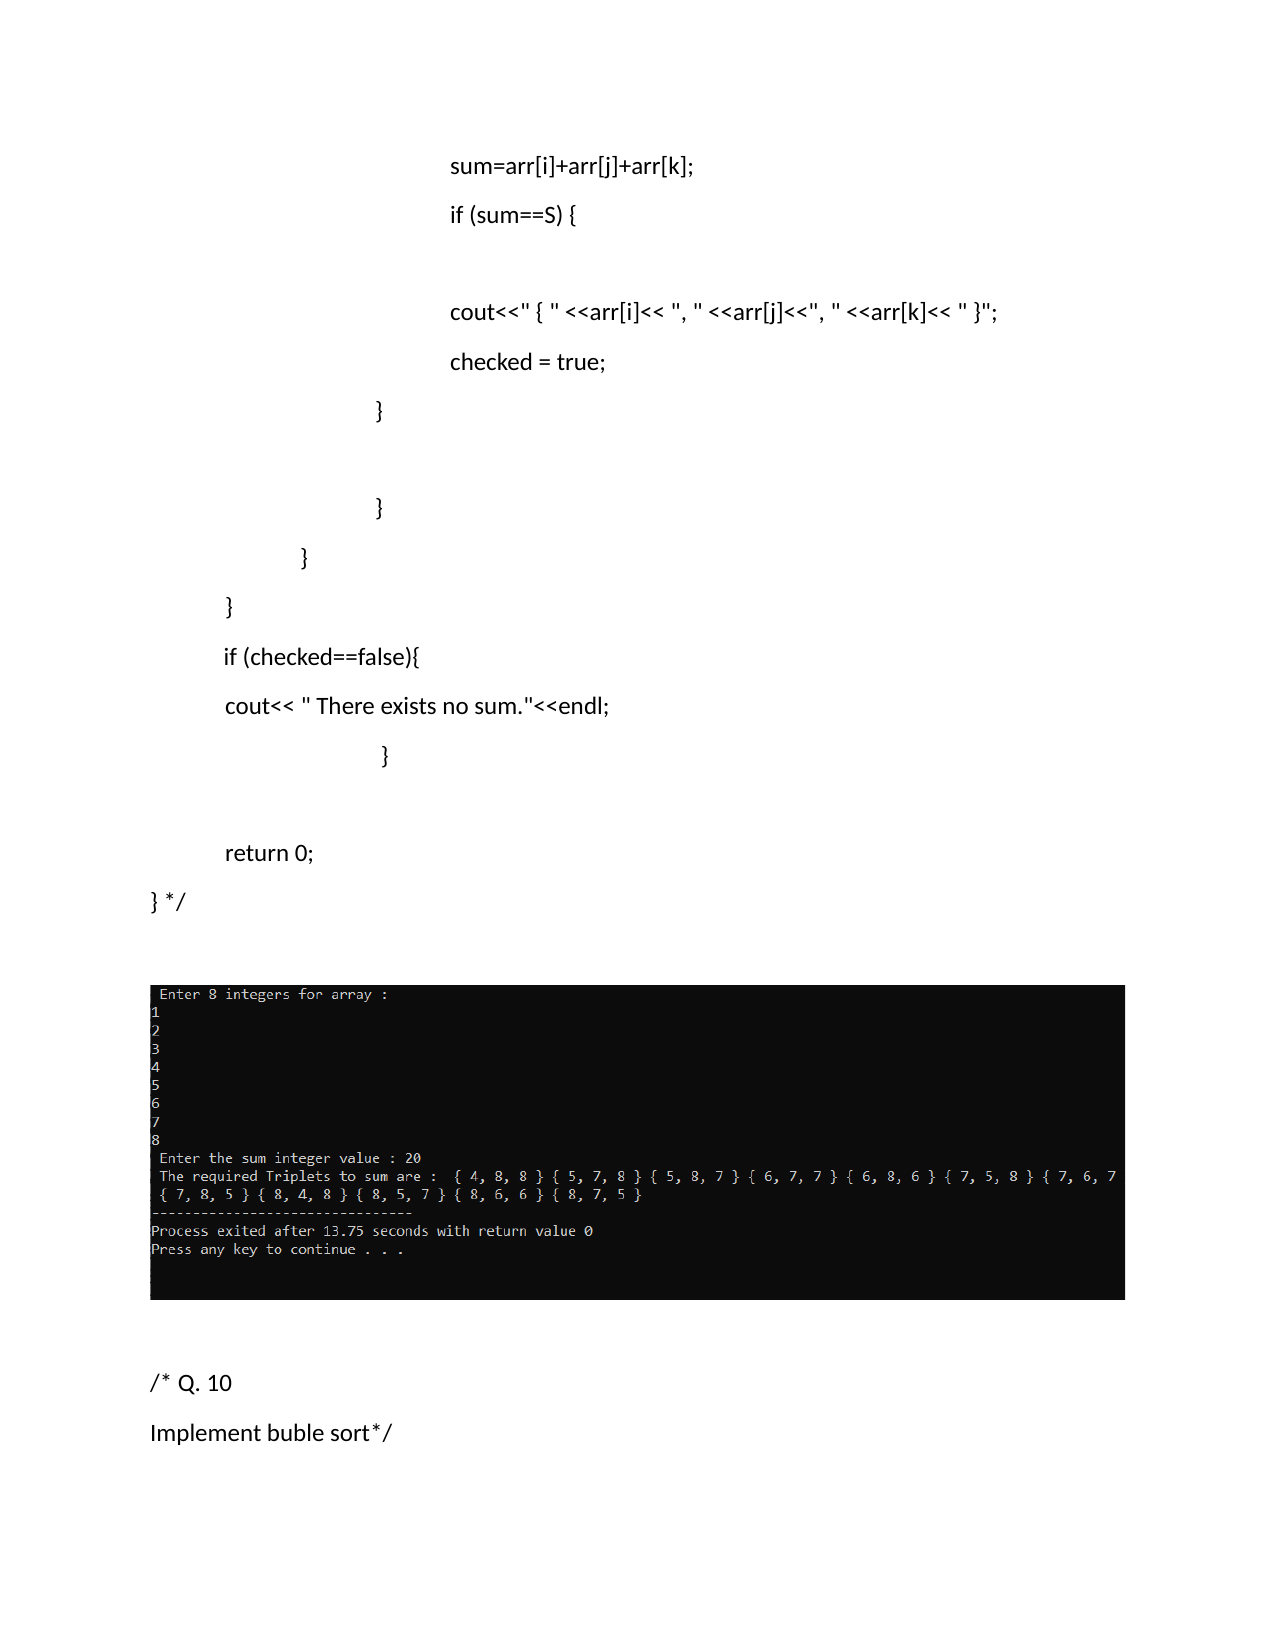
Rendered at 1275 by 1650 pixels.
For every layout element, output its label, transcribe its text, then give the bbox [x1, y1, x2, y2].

text checked = true; [150, 346, 1125, 376]
text } */ [150, 886, 1125, 917]
text sum=arr[i]+arr[j]+arr[k]; [150, 150, 1125, 181]
text cout<< " There exists no sum."<<endl; [150, 690, 1125, 721]
text if (checked==false){ [150, 641, 1125, 671]
text Implement buble sort*/ [150, 1417, 1125, 1448]
text } [150, 395, 1125, 426]
text } [150, 542, 1125, 572]
text cout<<" { " <<arr[i]<< ", " <<arr[j]<<", " <<arr[k]<< " }"; [150, 296, 1125, 327]
text return 0; [150, 837, 1125, 867]
picture [150, 985, 1125, 1300]
text } [150, 492, 1125, 523]
text if (sum==S) { [150, 199, 1125, 230]
text /* Q. 10 [150, 1368, 1125, 1398]
text } [150, 740, 1125, 771]
text } [150, 591, 1125, 622]
